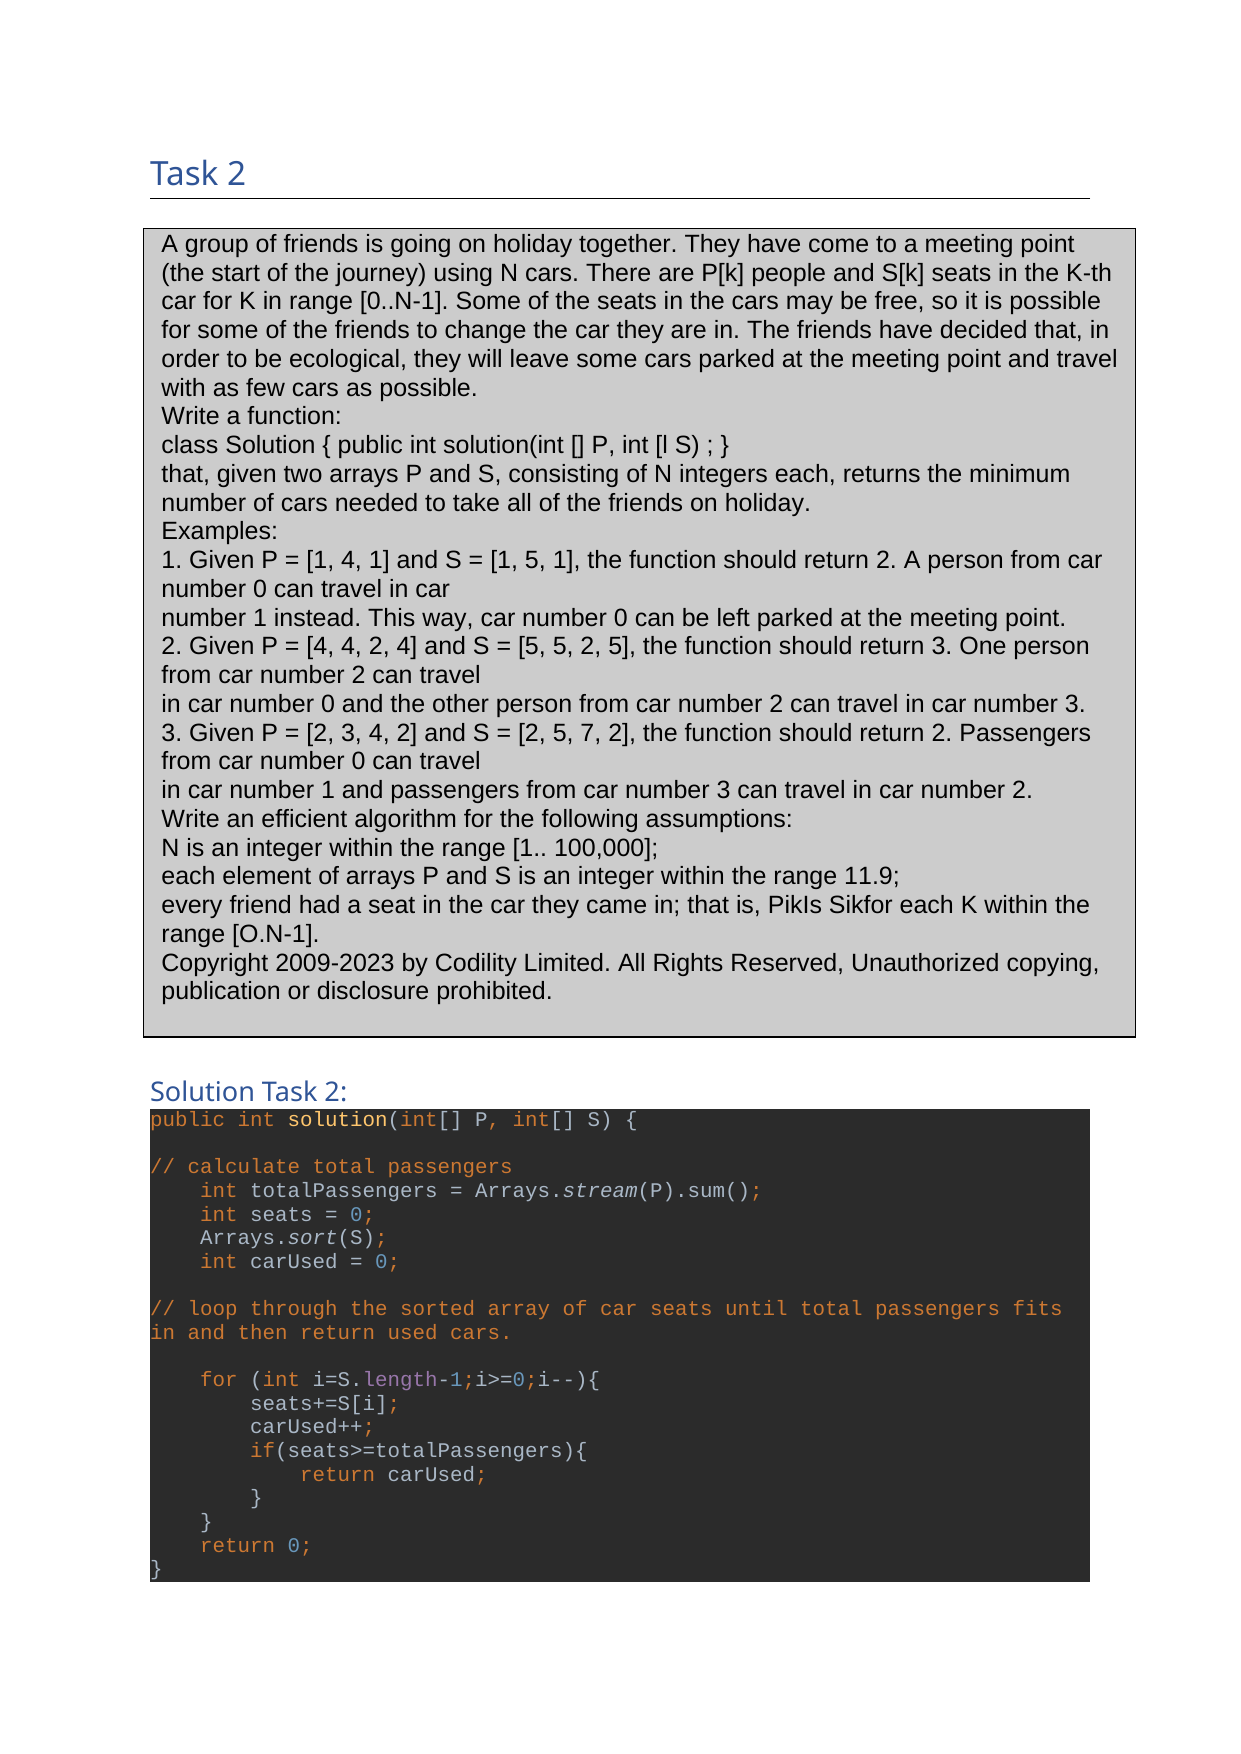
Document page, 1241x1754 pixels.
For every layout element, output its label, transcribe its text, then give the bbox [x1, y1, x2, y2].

text for (int i=S.length-1;i>=0;i--){ seats+=S[i]; carUsed++; if(seats>=totalPassengers){ return carUsed; } } return 0; } [150, 1345, 1090, 1582]
subtitle Solution Task 2: [150, 1072, 1090, 1109]
text // calculate total passengers [150, 1156, 1090, 1180]
subtitle Task 2 [150, 150, 1090, 198]
text int totalPassengers = Arrays.stream(P).sum(); int seats = 0; Arrays.sort(S); int carUsed = 0; [150, 1180, 1090, 1274]
table_header A group of friends is going on holiday together. They have come to a meeting point (the start of the journey) using N cars. There are P[k] people and S[k] seats in the K-th car for K in range [0..N-1]. Some of the seats in the cars may be free, so it is possible for some of the friends to change the car they are in. The friends have decided that, in order to be ecological, they will leave some cars parked at the meeting point and travel with as few cars as possible. Write a function: class Solution { public int solution(int [] P, int [l S) ; } that, given two arrays P and S, consisting of N integers each, returns the minimum number of cars needed to take all of the friends on holiday. Examples: 1. Given P = [1, 4, 1] and S = [1, 5, 1], the function should return 2. A person from car number 0 can travel in car number 1 instead. This way, car number 0 can be left parked at the meeting point. 2. Given P = [4, 4, 2, 4] and S = [5, 5, 2, 5], the function should return 3. One person from car number 2 can travel in car number 0 and the other person from car number 2 can travel in car number 3. 3. Given P = [2, 3, 4, 2] and S = [2, 5, 7, 2], the function should return 2. Passengers from car number 0 can travel in car number 1 and passengers from car number 3 can travel in car number 2. Write an efficient algorithm for the following assumptions: N is an integer within the range [1.. 100,000]; each element of arrays P and S is an integer within the range 11.9; every friend had a seat in the car they came in; that is, PikIs Sikfor each K within the range [O.N-1]. Copyright 2009-2023 by Codility Limited. All Rights Reserved, Unauthorized copying, publication or disclosure prohibited. [144, 229, 1135, 1036]
text // loop through the sorted array of car seats until total passengers fits in and then return used cars. [150, 1298, 1090, 1345]
text public int solution(int[] P, int[] S) { [150, 1109, 1090, 1133]
